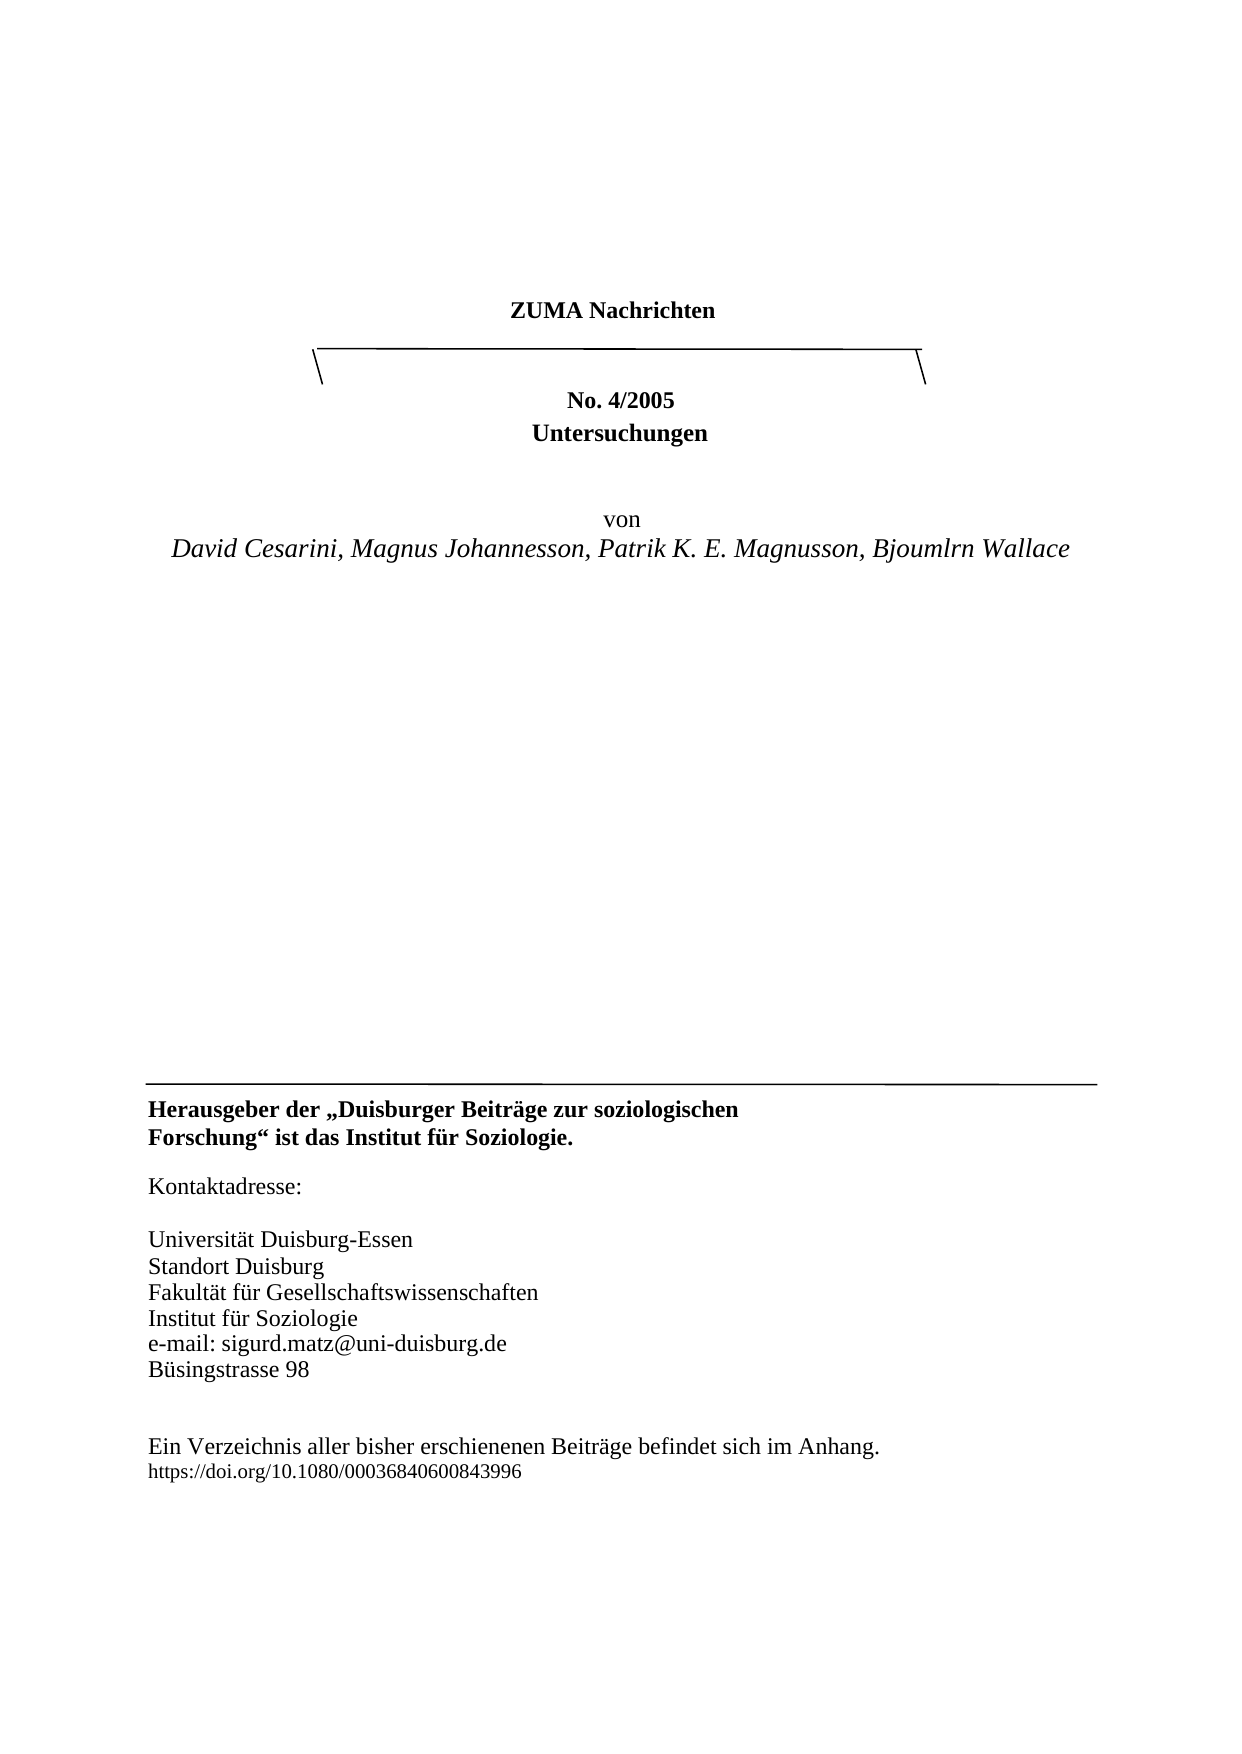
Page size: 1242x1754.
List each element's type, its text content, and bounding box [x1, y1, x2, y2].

text Untersuchungen [148, 418, 1092, 446]
text https://doi.org/10.1080/00036840600843996 [148, 1459, 1092, 1483]
text ZUMA Nachrichten [148, 297, 1077, 324]
text Fakultät für Gesellschaftswissenschaften [148, 1280, 1092, 1306]
text Kontaktadresse: [148, 1172, 1092, 1199]
text Universität Duisburg-Essen [148, 1225, 1092, 1253]
text Ein Verzeichnis aller bisher erschienenen Beiträge befindet sich im Anhang. [148, 1432, 1092, 1459]
text Institut für Soziologie [148, 1306, 1092, 1332]
text Standort Duisburg [148, 1253, 1092, 1280]
text No. 4/2005 [148, 386, 1094, 414]
text David Cesarini, Magnus Johannesson, Patrik K. E. Magnusson, Bjoumlrn Wallace [148, 533, 1094, 564]
text e-mail: sigurd.matz@uni-duisburg.de [148, 1332, 1092, 1357]
text von [148, 504, 1096, 533]
text Herausgeber der „Duisburger Beiträge zur soziologischen Forschung“ ist das Institut für Soziologie. [148, 1096, 837, 1150]
text Büsingstrasse 98 [148, 1357, 443, 1383]
